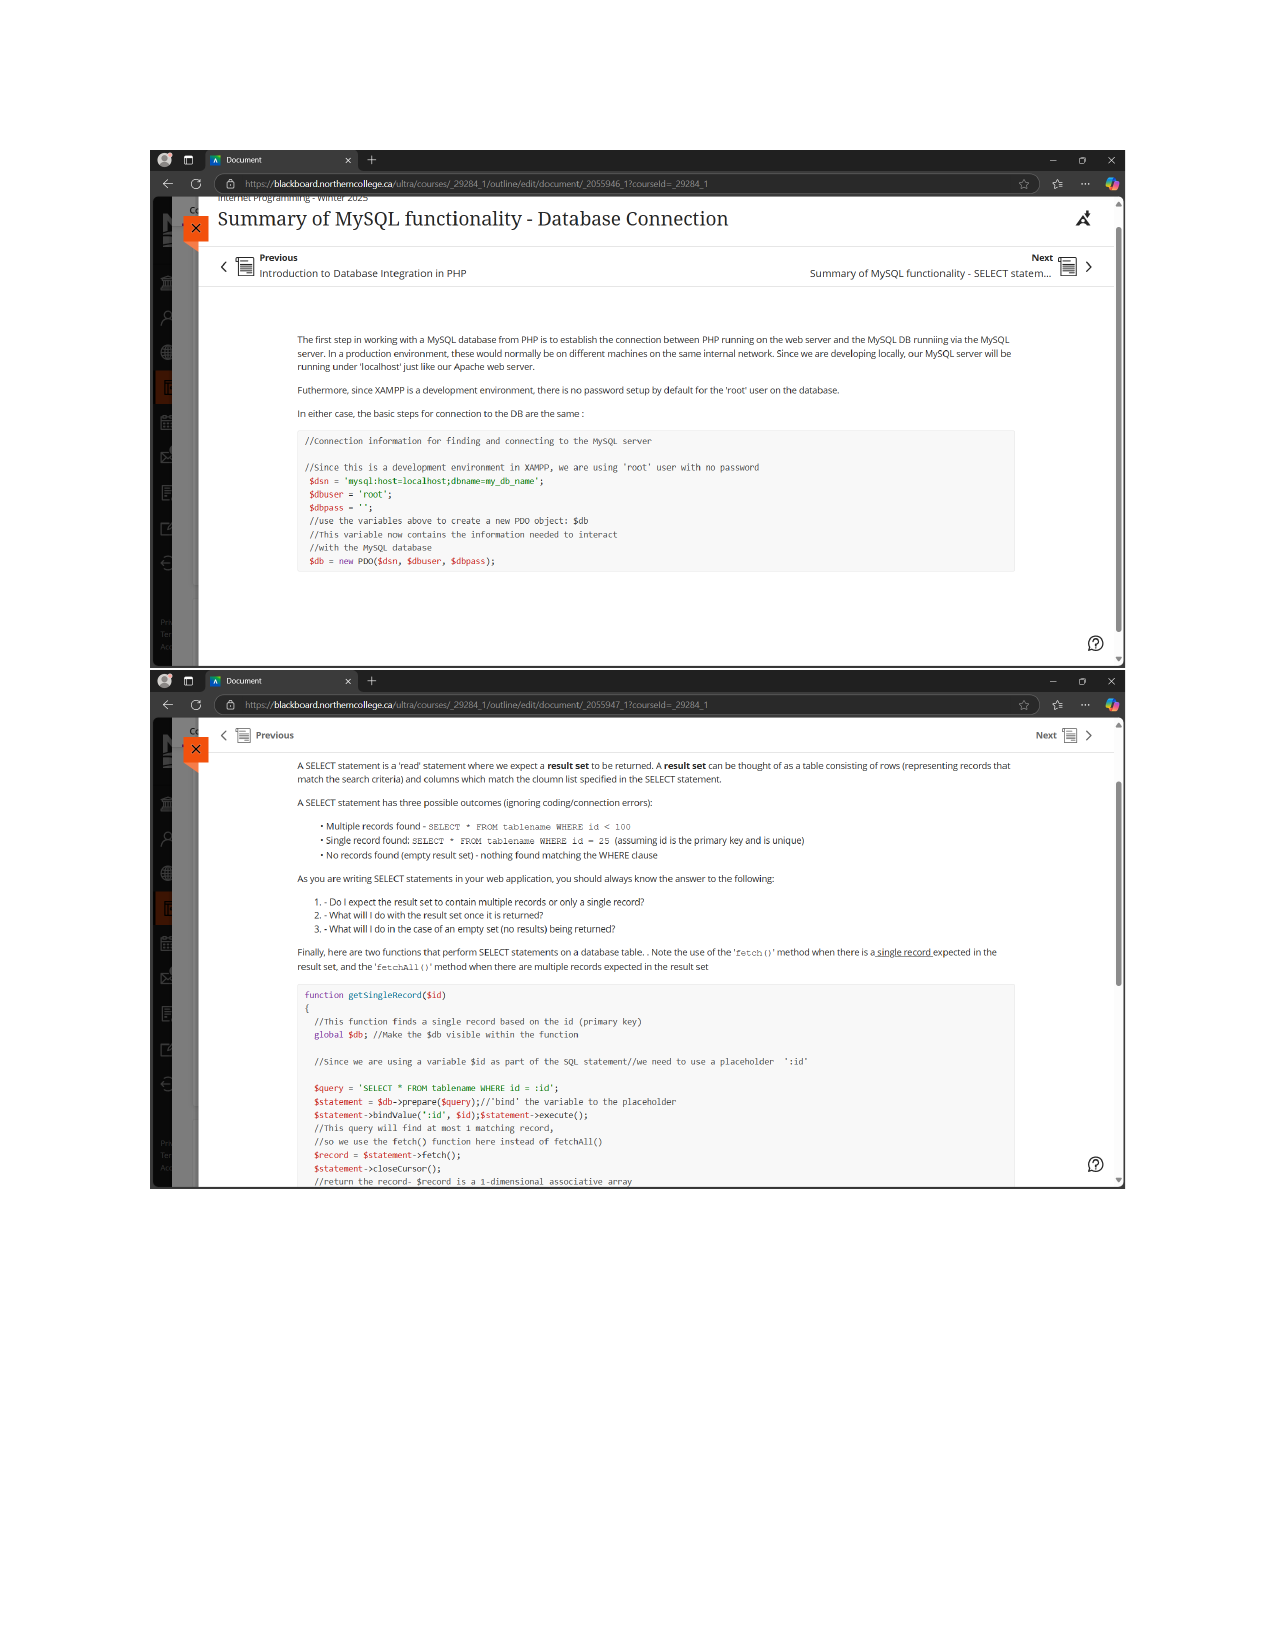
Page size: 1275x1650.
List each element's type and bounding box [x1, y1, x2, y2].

picture [150, 670, 1125, 1189]
picture [150, 150, 1125, 668]
